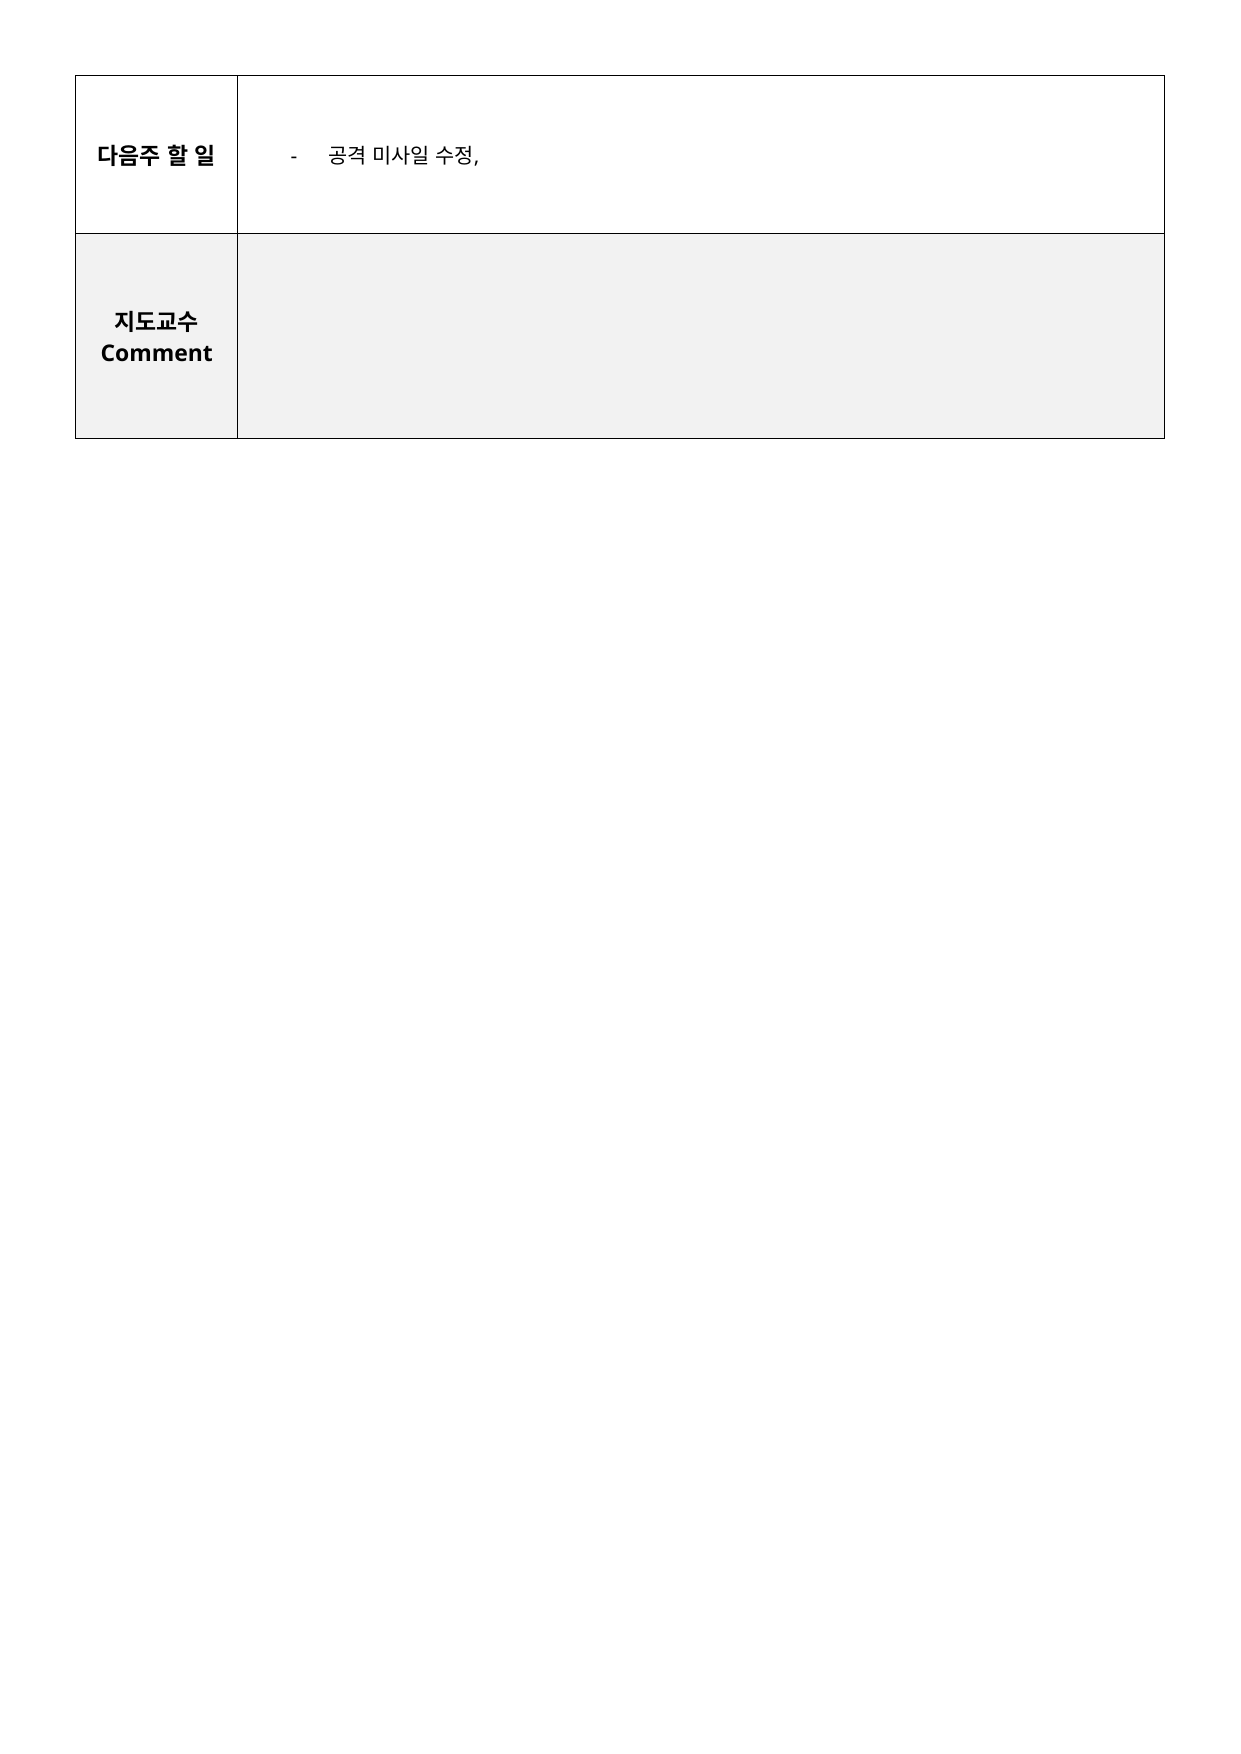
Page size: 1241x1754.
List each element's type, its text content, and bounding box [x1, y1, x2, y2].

table_cell [238, 234, 1164, 438]
table_cell 다음주 할 일 [76, 76, 237, 233]
table_cell 지도교수 Comment [76, 234, 237, 438]
table_cell 공격 미사일 수정, [238, 76, 1164, 233]
